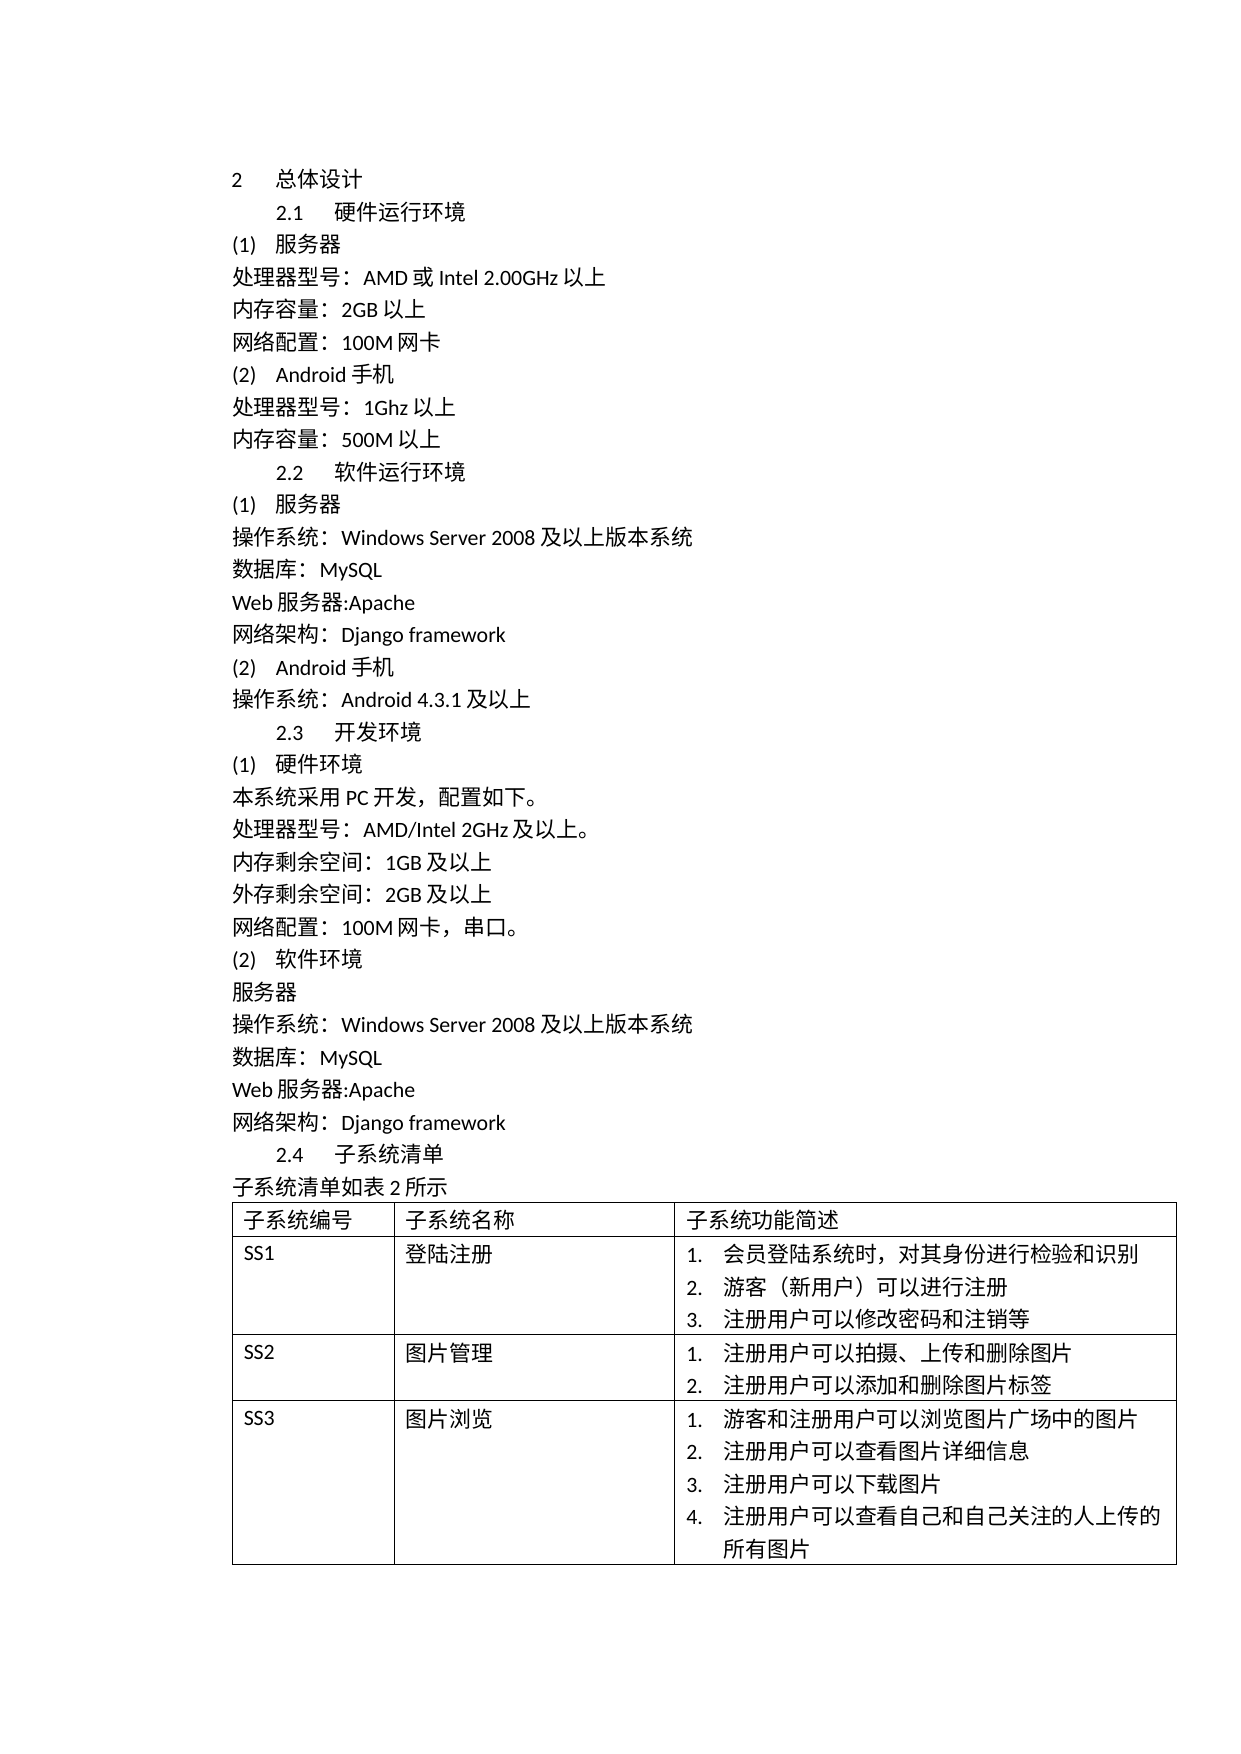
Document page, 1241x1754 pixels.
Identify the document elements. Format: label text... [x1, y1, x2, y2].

table_cell 注册用户可以拍摄、上传和删除图片 注册用户可以添加和删除图片标签 [675, 1335, 1176, 1400]
text 处理器型号：AMD/Intel 2GHz及以上。 [232, 812, 1053, 844]
table_cell 图片浏览 [395, 1401, 674, 1564]
list Android手机 [232, 649, 1053, 682]
list 硬件环境 [232, 747, 1053, 779]
text 操作系统：Windows Server 2008及以上版本系统 [232, 1007, 1053, 1039]
text 网络架构：Django framework [232, 617, 1053, 649]
text 网络架构：Django framework [232, 1104, 1053, 1137]
text 处理器型号：1Ghz以上 [232, 389, 1053, 422]
text 数据库：MySQL [232, 552, 1053, 584]
text 外存剩余空间：2GB及以上 [232, 877, 1053, 909]
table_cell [675, 1401, 1176, 1564]
list 开发环境 [276, 714, 1053, 747]
list 子系统清单 [276, 1137, 1053, 1169]
list Android手机 [232, 357, 1053, 389]
text 本系统采用PC开发，配置如下。 [232, 779, 1053, 812]
text 网络配置：100M网卡，串口。 [232, 909, 1053, 942]
list 软件环境 [232, 942, 1053, 974]
text 内存剩余空间：1GB及以上 [232, 844, 1053, 877]
text 内存容量：2GB以上 [232, 292, 1053, 324]
text 网络配置：100M网卡 [232, 324, 1053, 357]
text 子系统清单如表2所示 [232, 1169, 1053, 1202]
table_header 子系统功能简述 [675, 1203, 1176, 1236]
list 软件运行环境 [276, 454, 1053, 487]
text Web服务器:Apache [232, 1072, 1053, 1104]
text 内存容量：500M以上 [232, 422, 1053, 454]
table_cell SS1 [233, 1237, 394, 1334]
table_cell 登陆注册 [395, 1237, 674, 1334]
list 服务器 [232, 487, 1053, 519]
text 服务器 [232, 974, 1053, 1007]
list 服务器 [232, 227, 1053, 259]
table_header 子系统名称 [395, 1203, 674, 1236]
text Web服务器:Apache [232, 584, 1053, 617]
text 操作系统：Android 4.3.1及以上 [232, 682, 1053, 714]
table_header 子系统编号 [233, 1203, 394, 1236]
text 数据库：MySQL [232, 1039, 1053, 1072]
table_cell 会员登陆系统时，对其身份进行检验和识别 游客（新用户）可以进行注册 注册用户可以修改密码和注销等 [675, 1237, 1176, 1334]
table_cell SS2 [233, 1335, 394, 1400]
list 硬件运行环境 [276, 194, 1053, 227]
table_cell SS3 [233, 1401, 394, 1564]
text 处理器型号：AMD或Intel 2.00GHz以上 [232, 259, 1053, 292]
table_cell 图片管理 [395, 1335, 674, 1400]
list 总体设计 [231, 162, 1053, 194]
text 操作系统：Windows Server 2008及以上版本系统 [232, 519, 1053, 552]
